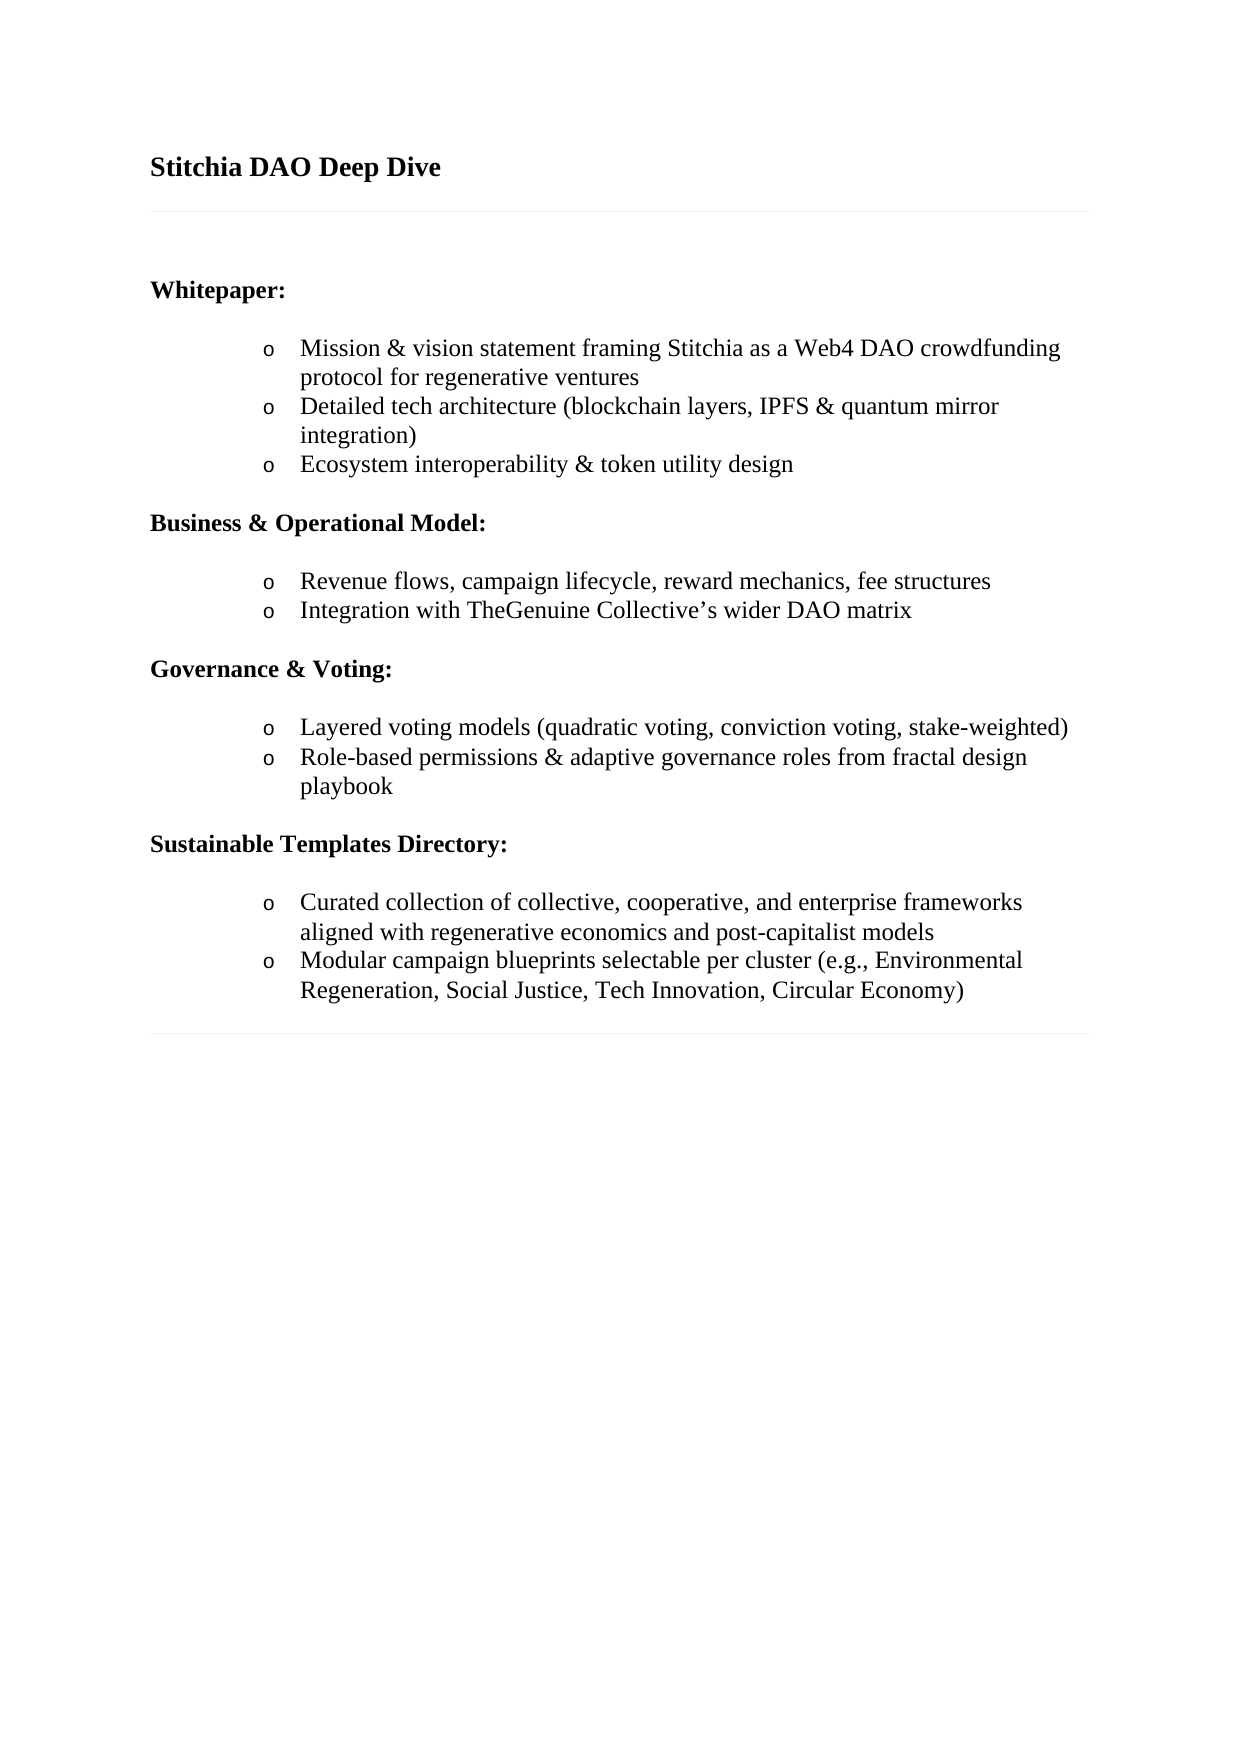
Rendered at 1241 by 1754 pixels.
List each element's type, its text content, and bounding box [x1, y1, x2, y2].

text Stitchia DAO Deep Dive [150, 150, 1090, 182]
list Mission & vision statement framing Stitchia as a Web4 DAO crowdfunding protocol for regenerative ventures [262, 333, 1090, 391]
list Curated collection of collective, cooperative, and enterprise frameworks aligned with regenerative economics and post-capitalist models [262, 887, 1090, 946]
text Business & Operational Model: [150, 508, 1090, 537]
list Detailed tech architecture (blockchain layers, IPFS & quantum mirror integration) [262, 391, 1090, 449]
text Whitepaper: [150, 275, 1090, 303]
list Layered voting models (quadratic voting, conviction voting, stake-weighted) [262, 712, 1090, 742]
list Revenue flows, campaign lifecycle, reward mechanics, fee structures [262, 566, 1090, 596]
list Integration with TheGenuine Collective’s wider DAO matrix [262, 596, 1090, 625]
text Sustainable Templates Directory: [150, 829, 1090, 858]
text Governance & Voting: [150, 654, 1090, 683]
list Role-based permissions & adaptive governance roles from fractal design playbook [262, 742, 1090, 800]
list Modular campaign blueprints selectable per cluster (e.g., Environmental Regeneration, Social Justice, Tech Innovation, Circular Economy) [262, 946, 1090, 1004]
list Ecosystem interoperability & token utility design [262, 449, 1090, 479]
